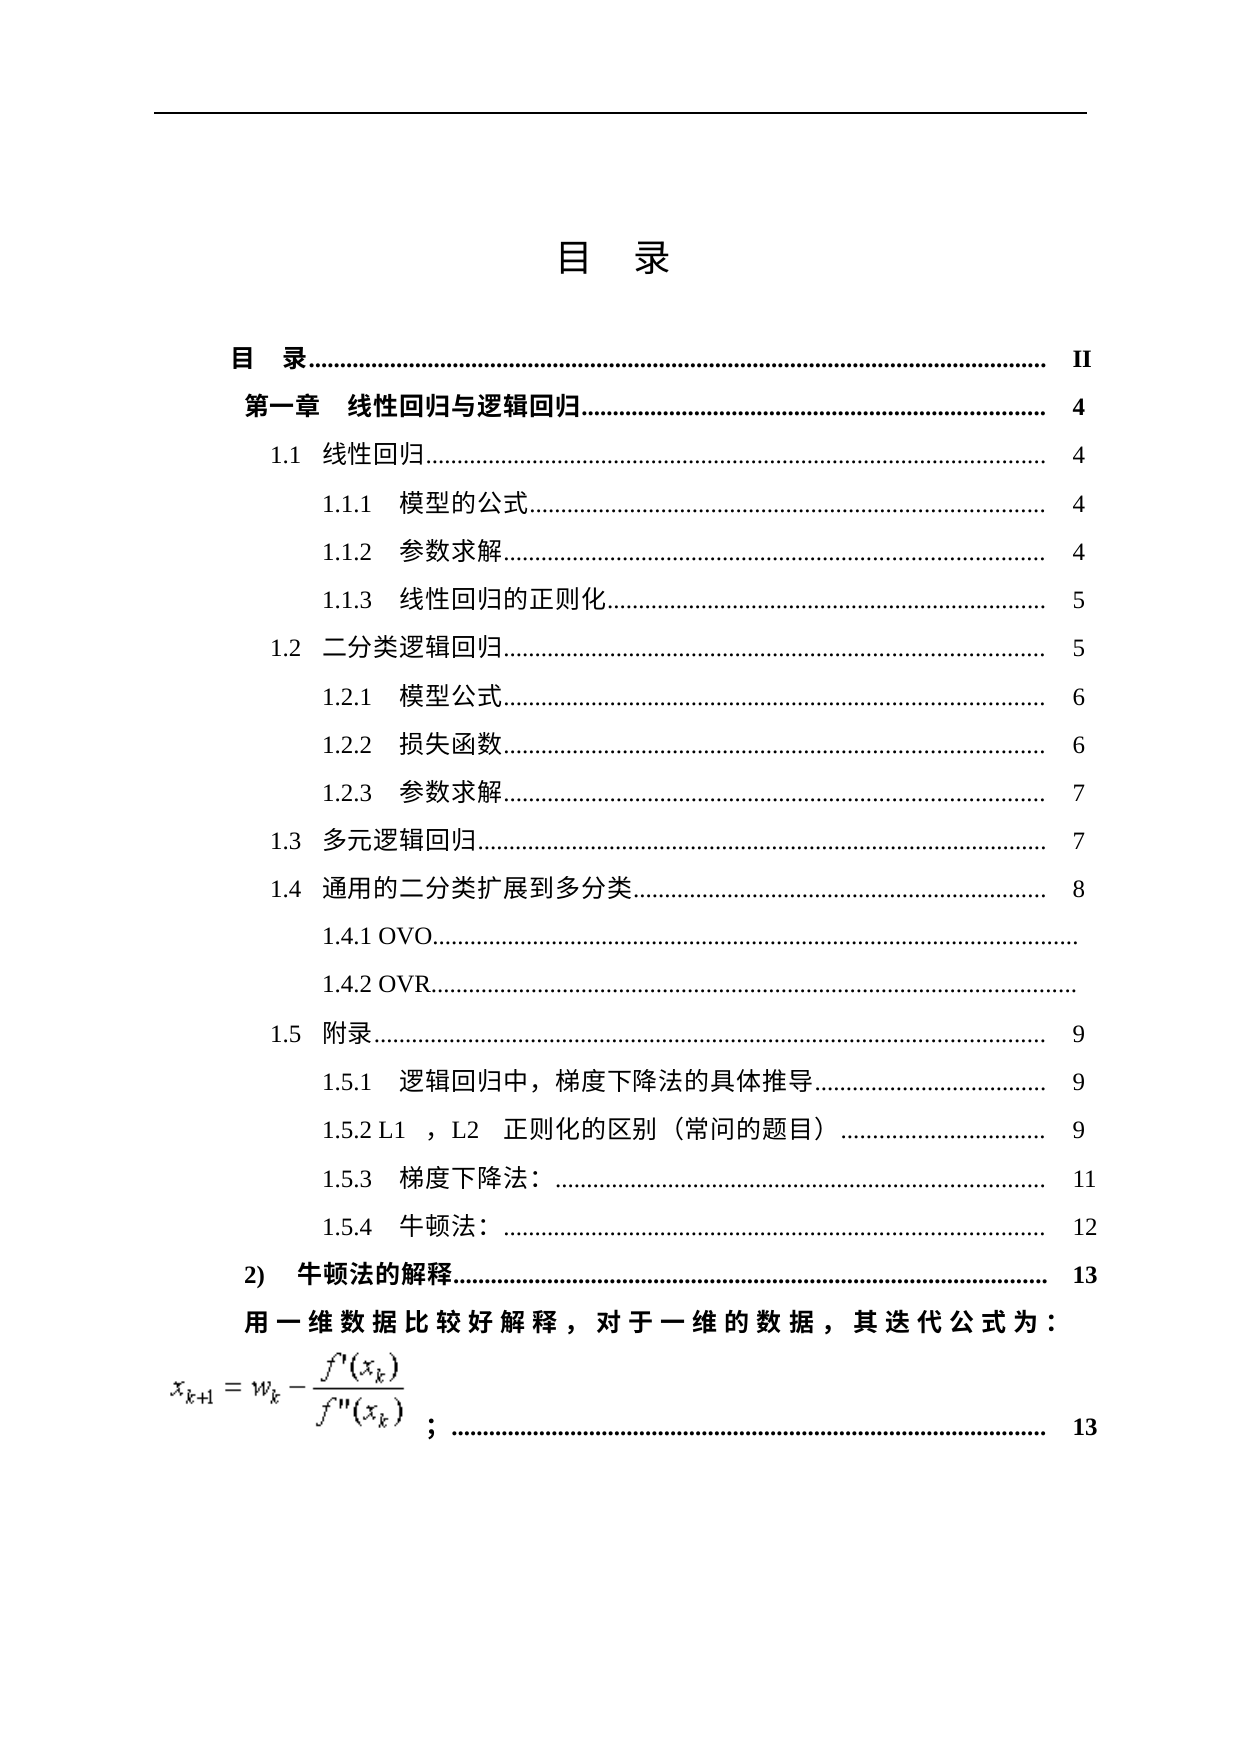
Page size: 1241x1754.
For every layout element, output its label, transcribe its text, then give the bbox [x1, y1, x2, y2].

text 1.2.3 参数求解 7 [270, 766, 1074, 815]
text 1.4 通用的二分类扩展到多分类 8 [218, 863, 1074, 911]
text 1.1 线性回归 4 [218, 429, 1074, 477]
text 1.2.1 模型公式 6 [270, 670, 1074, 718]
text 1.4.2 OVR 8 [270, 959, 1074, 1008]
text 1.1.2 参数求解 4 [270, 525, 1074, 573]
text 2) 牛顿法的解释 13 [166, 1249, 1074, 1297]
text 目 录 II [166, 332, 1074, 381]
text 1.5.4 牛顿法： 12 [270, 1201, 1074, 1249]
list 目 录 [166, 207, 1074, 303]
picture [166, 1345, 412, 1436]
text 1.3 多元逻辑回归 7 [218, 815, 1074, 863]
text 1.5.3 梯度下降法： 11 [270, 1152, 1074, 1201]
text 第一章 线性回归与逻辑回归 4 [166, 381, 1074, 429]
text 1.2.2 损失函数 6 [270, 718, 1074, 766]
text 1.5.2 L1，L2正则化的区别（常问的题目） 9 [270, 1104, 1074, 1152]
text 用一维数据比较好解释，对于一维的数据，其迭代公式为：； 13 [166, 1297, 1074, 1490]
text 1.5.1 逻辑回归中，梯度下降法的具体推导 9 [270, 1056, 1074, 1104]
text 1.1.3 线性回归的正则化 5 [270, 573, 1074, 622]
text 1.2 二分类逻辑回归 5 [218, 622, 1074, 670]
text 1.4.1 OVO 8 [270, 911, 1074, 959]
text 1.5 附录 9 [218, 1008, 1074, 1056]
text 1.1.1 模型的公式 4 [270, 477, 1074, 525]
